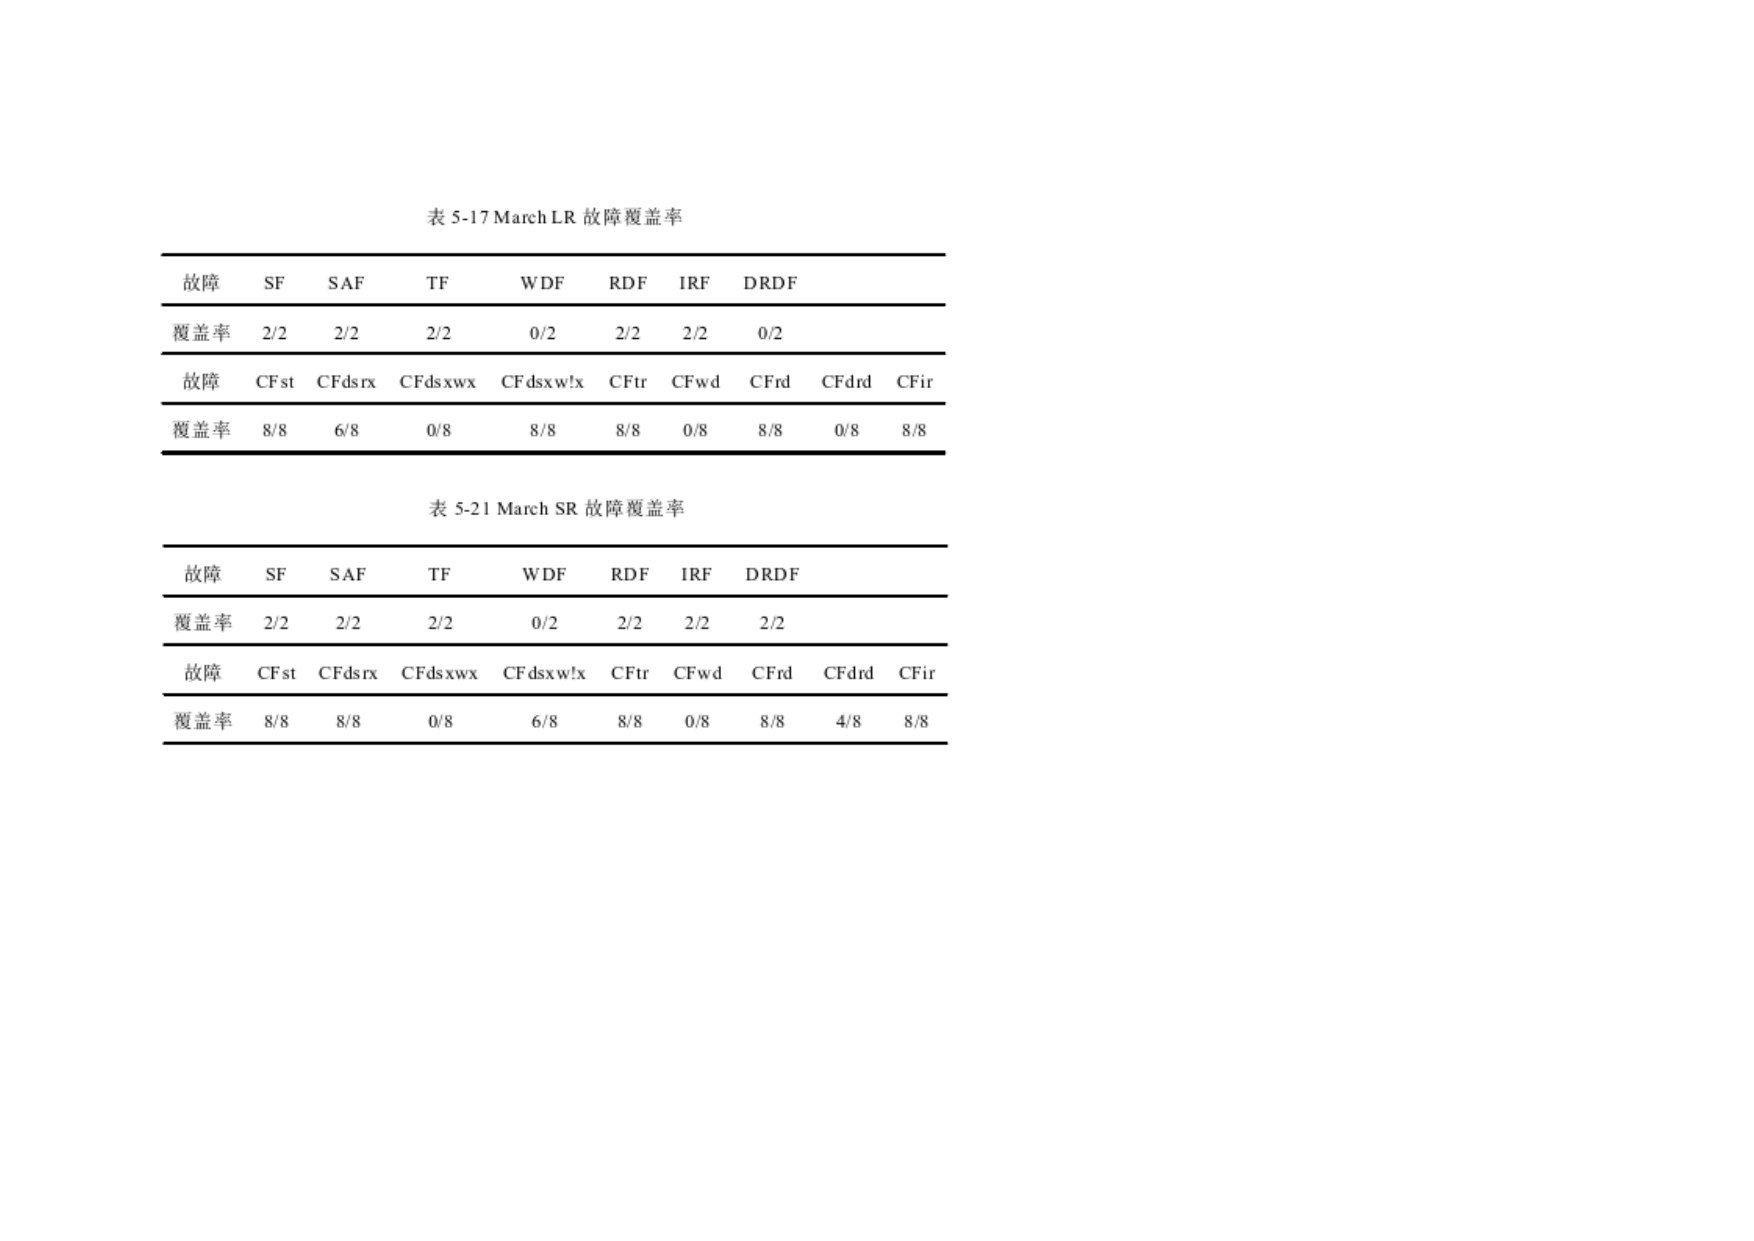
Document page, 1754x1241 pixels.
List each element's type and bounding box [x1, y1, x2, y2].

picture [150, 197, 955, 468]
picture [150, 490, 964, 767]
